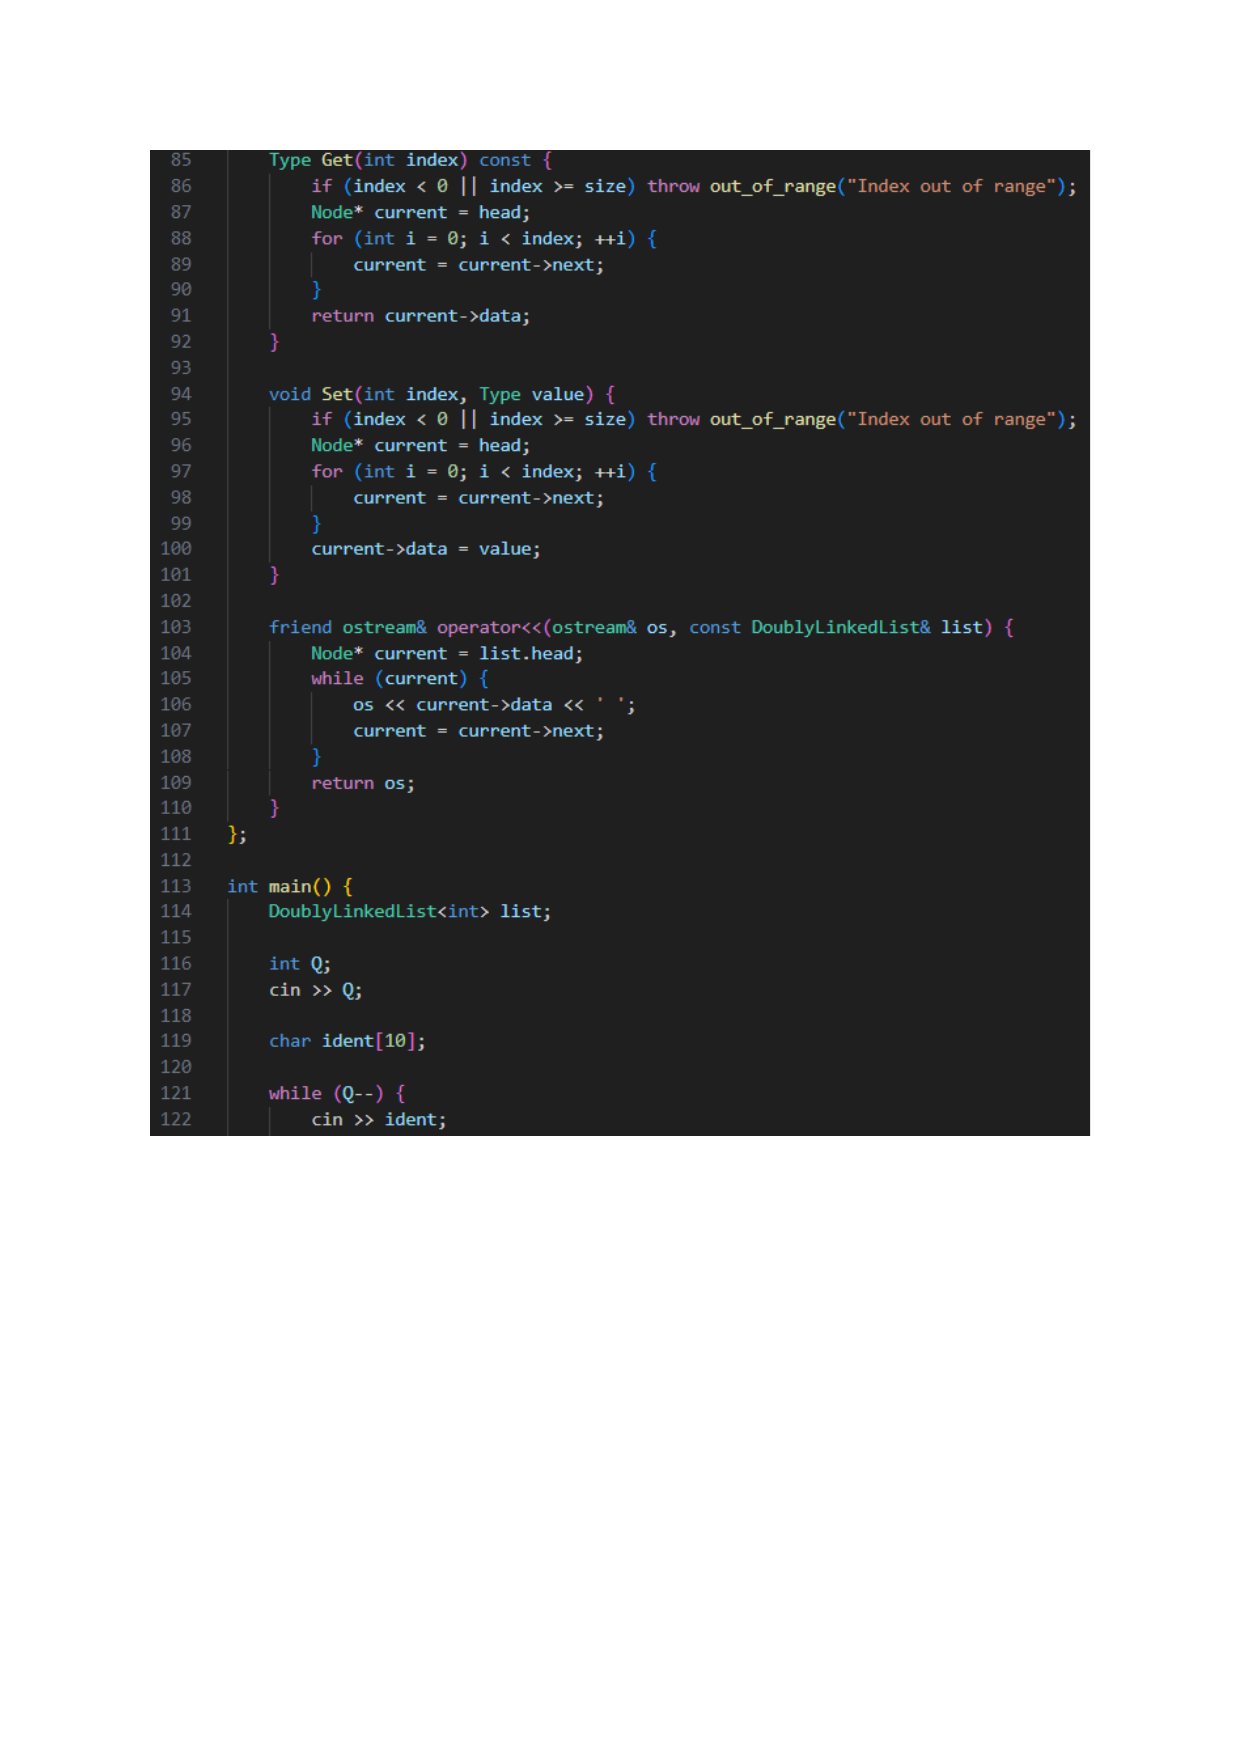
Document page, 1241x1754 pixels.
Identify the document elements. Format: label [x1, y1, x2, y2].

picture [150, 150, 1091, 1136]
